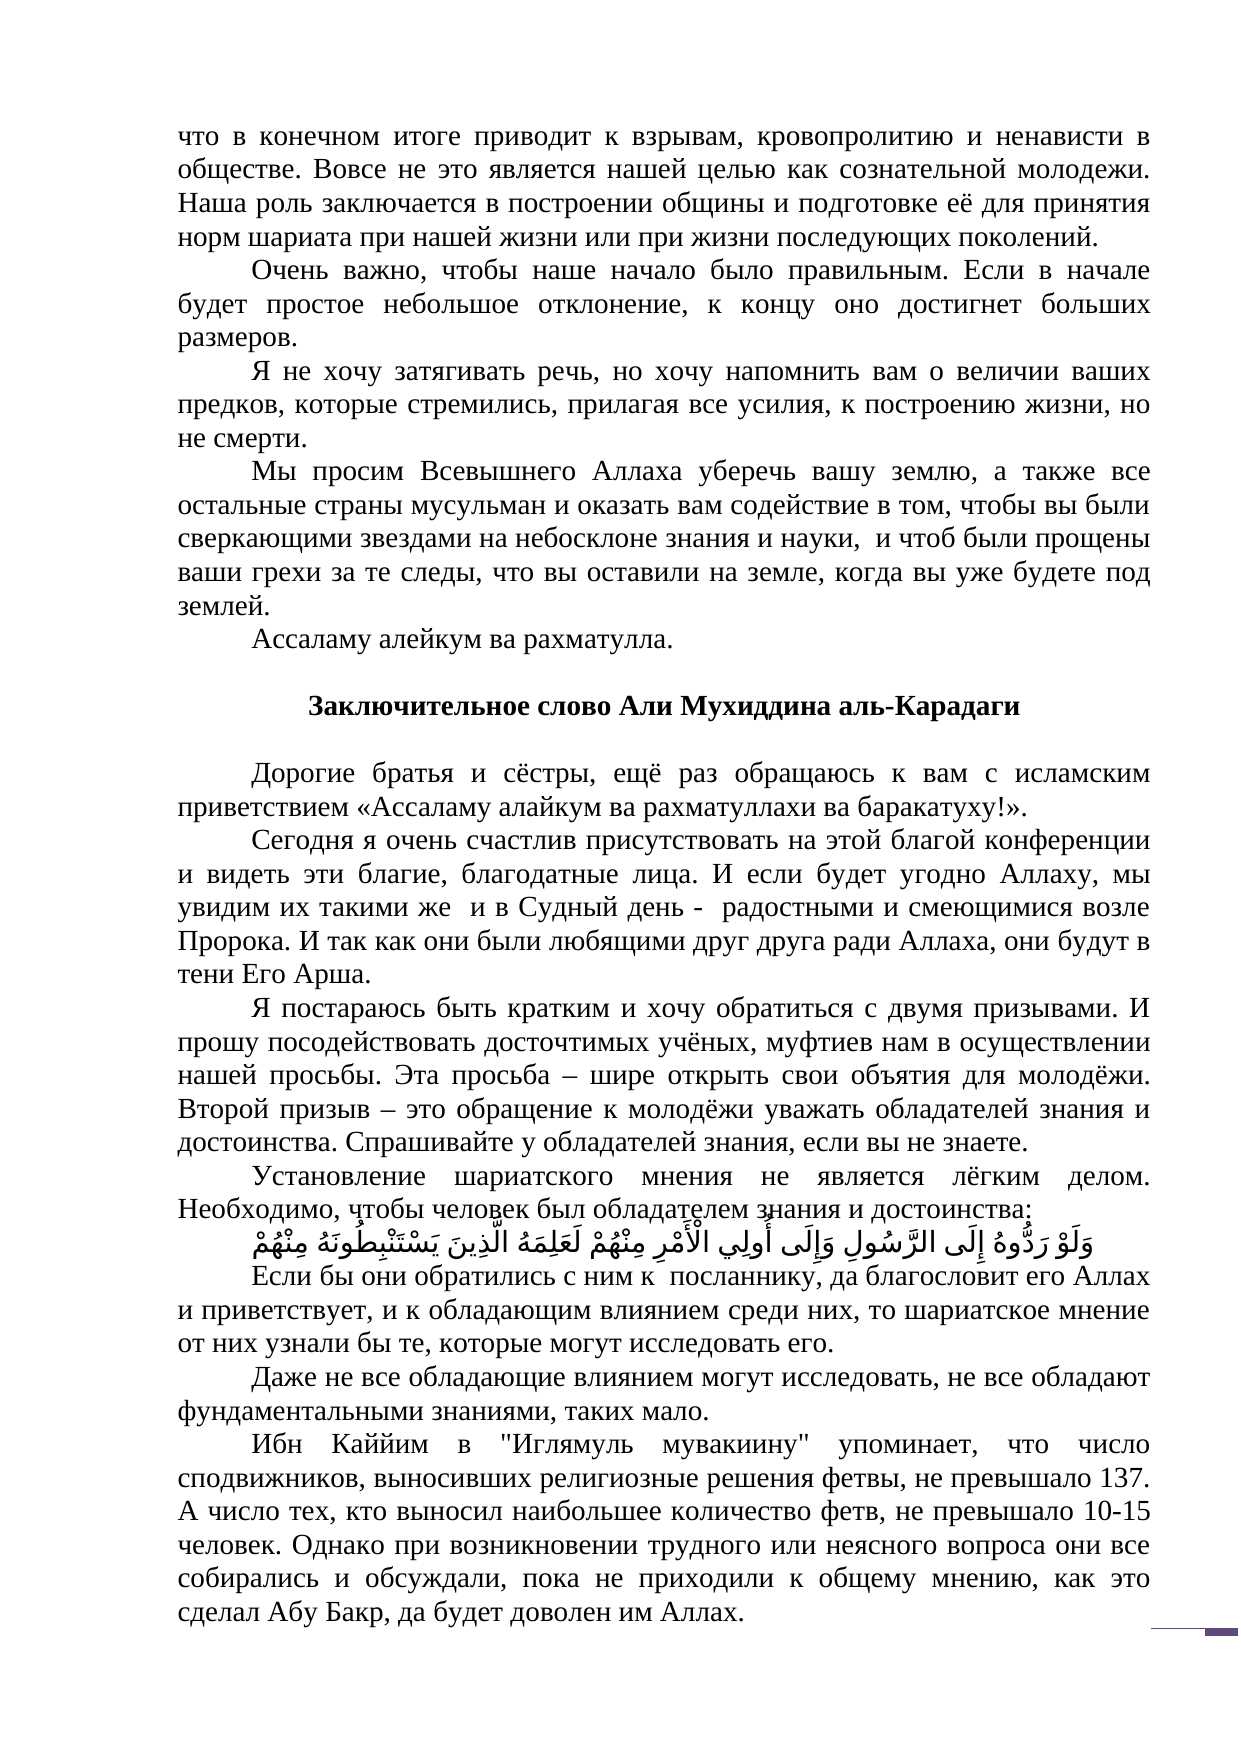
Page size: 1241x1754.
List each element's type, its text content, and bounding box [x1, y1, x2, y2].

text Я постараюсь быть кратким и хочу обратиться с двумя призывами. И прошу посодействовать досточтимых учёных, муфтиев нам в осуществлении нашей просьбы. Эта просьба – шире открыть свои объятия для молодёжи. Второй призыв – это обращение к молодёжи уважать обладателей знания и достоинства. Спрашивайте у обладателей знания, если вы не знаете. [177, 990, 1152, 1158]
text Мы просим Всевышнего Аллаха уберечь вашу землю, а также все остальные страны мусульман и оказать вам содействие в том, чтобы вы были сверкающими звездами на небосклоне знания и науки, и чтоб были прощены ваши грехи за те следы, что вы оставили на земле, когда вы уже будете под землей. [177, 453, 1152, 621]
text Установление шариатского мнения не является лёгким делом. Необходимо, чтобы человек был обладателем знания и достоинства: [177, 1158, 1152, 1225]
text وَلَوْ رَدُّوهُ إِلَى الرَّسُولِ وَإِلَى أُولِي الْأَمْرِ مِنْهُمْ لَعَلِمَهُ الَّذِينَ يَسْتَنْبِطُونَهُ مِنْهُمْ [177, 1225, 1152, 1258]
text Даже не все обладающие влиянием могут исследовать, не все обладают фундаментальными знаниями, таких мало. [177, 1359, 1152, 1426]
text Ибн Каййим в "Иглямуль мувакиину" упоминает, что число сподвижников, выносивших религиозные решения фетвы, не превышало 137. А число тех, кто выносил наибольшее количество фетв, не превышало 10-15 человек. Однако при возникновении трудного или неясного вопроса они все собирались и обсуждали, пока не приходили к общему мнению, как это сделал Абу Бакр, да будет доволен им Аллах. [177, 1426, 1152, 1627]
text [177, 118, 1152, 252]
text Ассаламу алейкум ва рахматулла. [177, 621, 1152, 655]
text Дорогие братья и сёстры, ещё раз обращаюсь к вам с исламским приветствием «Ассаламу алайкум ва рахматуллахи ва баракатуху!». [177, 755, 1152, 822]
text Я не хочу затягивать речь, но хочу напомнить вам о величии ваших предков, которые стремились, прилагая все усилия, к построению жизни, но не смерти. [177, 353, 1152, 453]
text Очень важно, чтобы наше начало было правильным. Если в начале будет простое небольшое отклонение, к концу оно достигнет больших размеров. [177, 252, 1152, 353]
text Если бы они обратились с ним к посланнику, да благословит его Аллах и приветствует, и к обладающим влиянием среди них, то шариатское мнение от них узнали бы те, которые могут исследовать его. [177, 1258, 1152, 1359]
text Сегодня я очень счастлив присутствовать на этой благой конференции и видеть эти благие, благодатные лица. И если будет угодно Аллаху, мы увидим их такими же и в Судный день - радостными и смеющимися возле Пророка. И так как они были любящими друг друга ради Аллаха, они будут в тени Его Арша. [177, 822, 1152, 990]
subtitle Заключительное слово Али Мухиддина аль-Карадаги [177, 688, 1152, 722]
